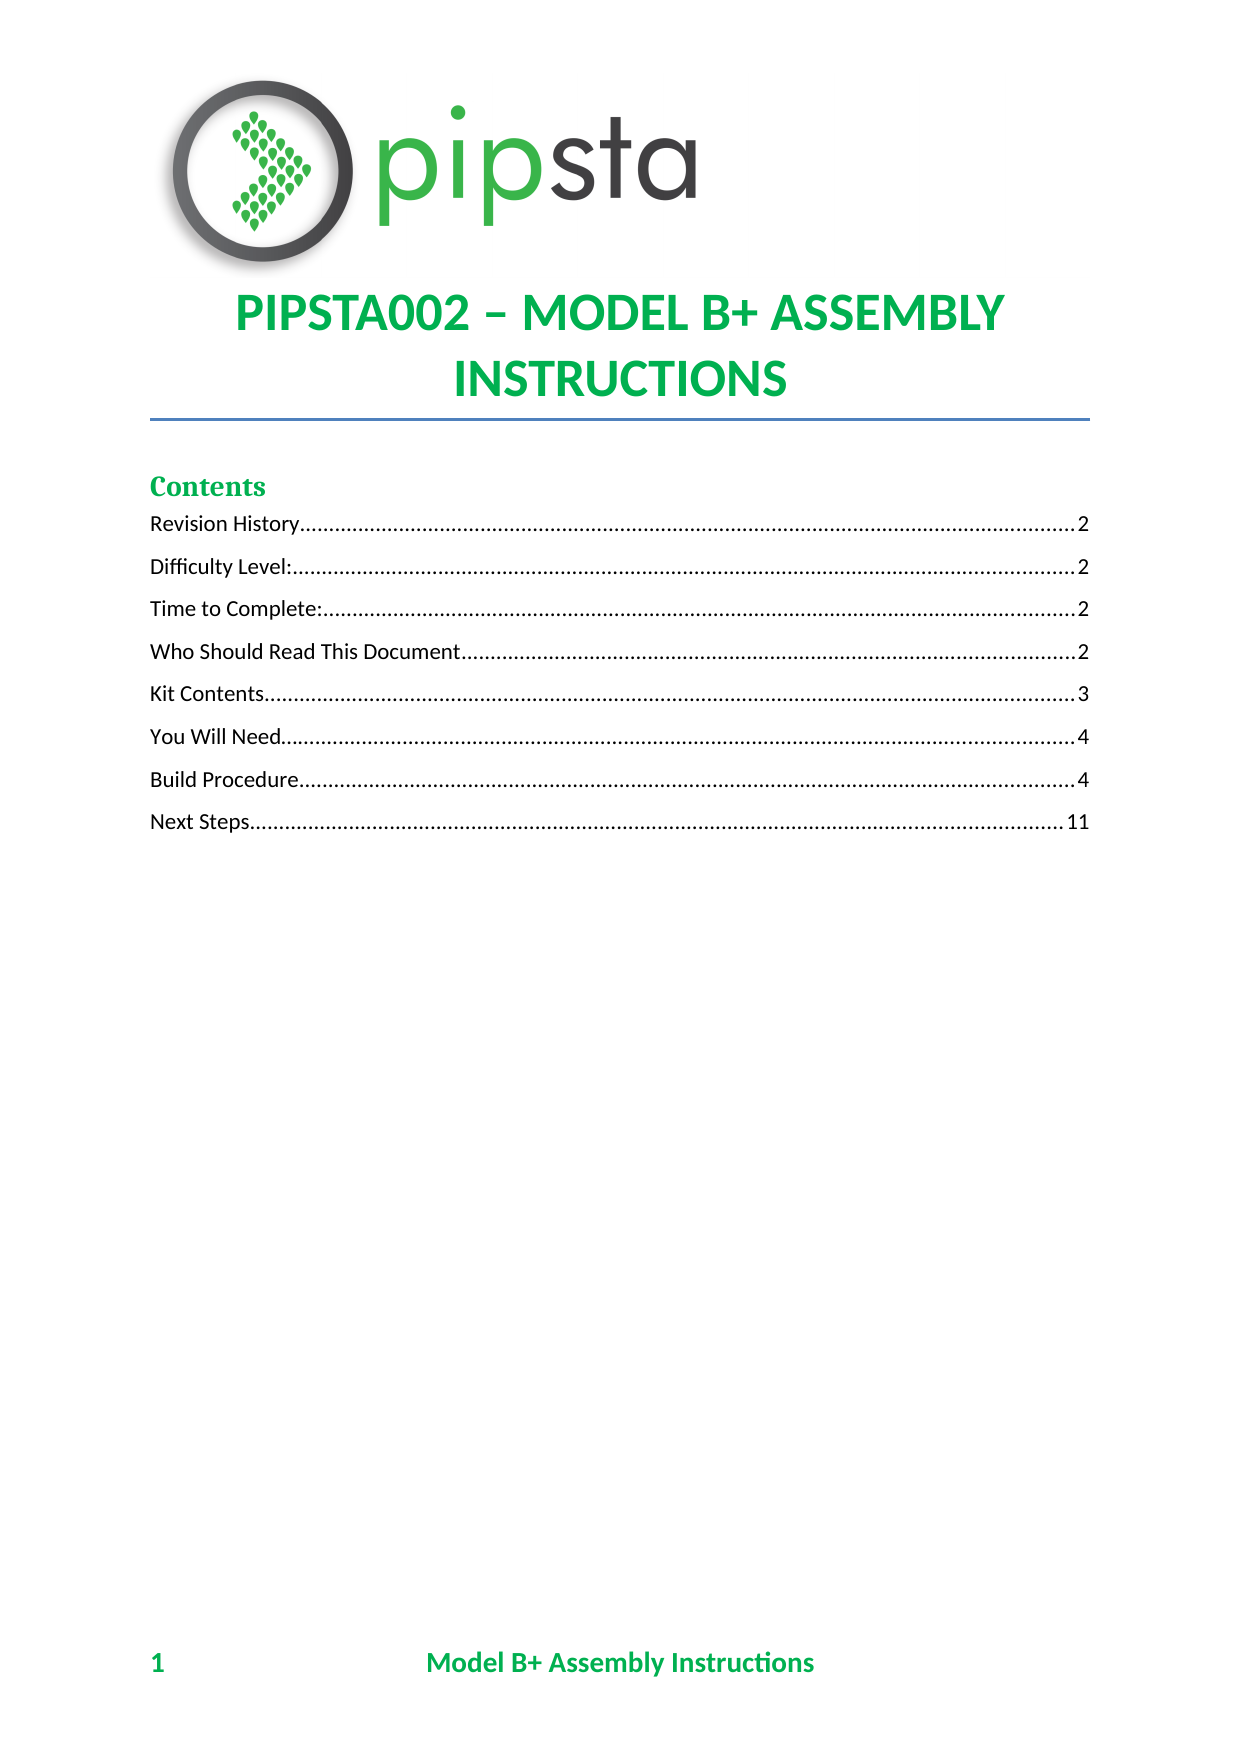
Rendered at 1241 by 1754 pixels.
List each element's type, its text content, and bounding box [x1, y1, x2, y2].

title PIPSTA002 – model b+ assembly instructions [150, 278, 1090, 418]
picture [150, 73, 1091, 278]
